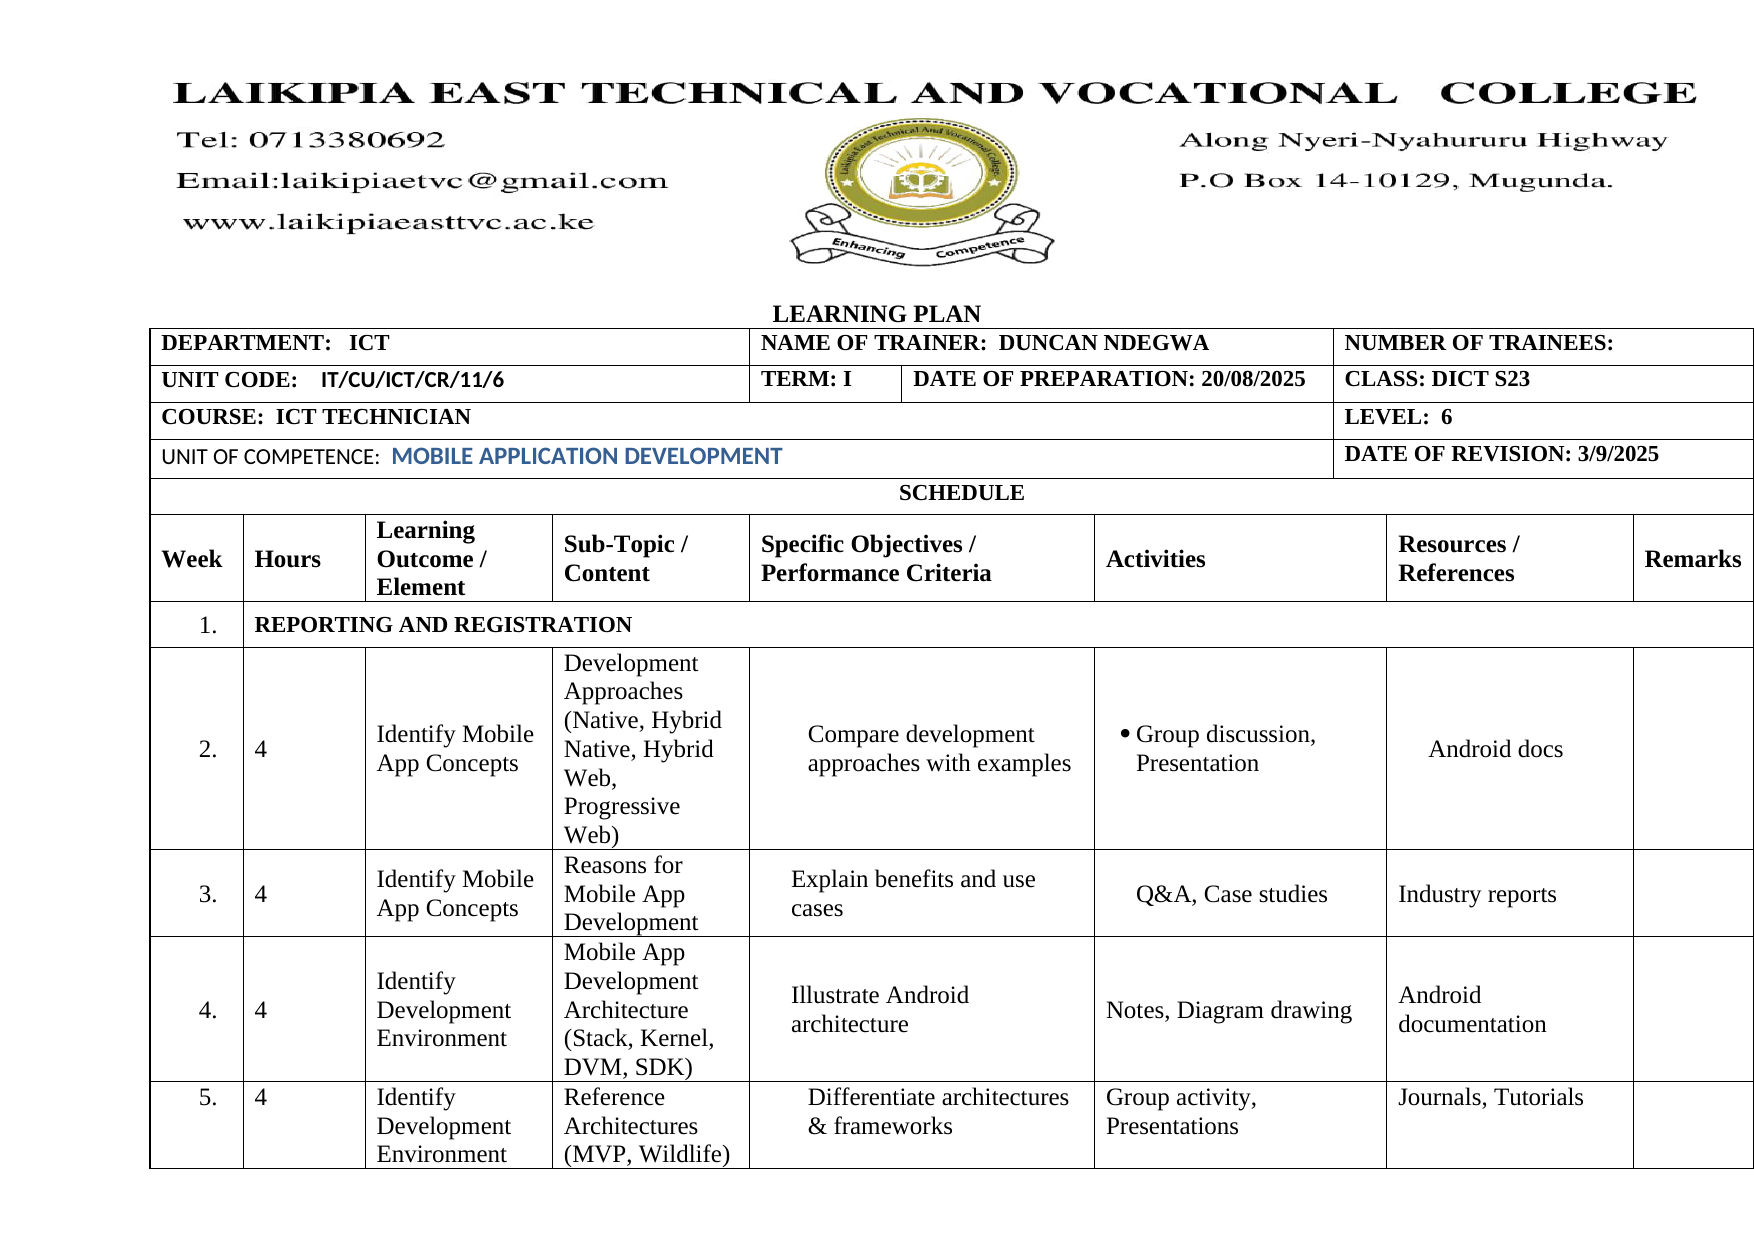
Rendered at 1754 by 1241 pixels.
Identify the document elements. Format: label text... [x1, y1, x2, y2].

table_cell 4 [244, 1082, 365, 1168]
table_cell [1634, 850, 1753, 936]
table_cell [151, 850, 243, 936]
table_cell 4 [244, 937, 365, 1081]
table_cell Reasons for Mobile App Development [553, 850, 749, 936]
table_header NAME OF TRAINER: DUNCAN NDEGWA [750, 329, 1333, 364]
table_cell [1634, 1082, 1753, 1168]
table_cell DATE OF REVISION: 3/9/2025 [1334, 440, 1753, 477]
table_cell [553, 1082, 749, 1168]
table_cell Development Approaches (Native, Hybrid Native, Hybrid Web, Progressive Web) [553, 648, 749, 849]
table_cell UNIT OF COMPETENCE: MOBILE APPLICATION DEVELOPMENT [151, 440, 1333, 477]
table_cell DATE OF PREPARATION: 20/08/2025 [902, 366, 1333, 402]
table_cell Resources / References [1387, 515, 1633, 601]
table_cell Android documentation [1387, 937, 1633, 1081]
table_cell Compare development approaches with examples [750, 648, 1094, 849]
table_cell Hours [244, 515, 365, 601]
table_cell [1634, 937, 1753, 1081]
table_cell Week [151, 515, 243, 601]
table_cell COURSE: ICT TECHNICIAN [151, 403, 1333, 439]
table_cell SCHEDULE [151, 479, 1753, 514]
table_cell Industry reports [1387, 850, 1633, 936]
table_cell Journals, Tutorials [1387, 1082, 1633, 1168]
table_cell Explain benefits and use cases [750, 850, 1094, 936]
table_cell Sub-Topic / Content [553, 515, 749, 601]
table_cell UNIT CODE: IT/CU/ICT/CR/11/6 [151, 366, 749, 402]
table_cell Remarks [1634, 515, 1753, 601]
table_cell Group discussion, Presentation [1095, 648, 1386, 849]
table_cell LEVEL: 6 [1334, 403, 1753, 439]
table_cell [151, 602, 243, 647]
table_cell Android docs [1387, 648, 1633, 849]
table_cell Learning Outcome / Element [366, 515, 552, 601]
table_cell CLASS: DICT S23 [1334, 366, 1753, 402]
text LEARNING PLAN [150, 299, 1604, 328]
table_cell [1095, 1082, 1386, 1168]
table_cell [750, 1082, 1094, 1168]
picture [150, 56, 1713, 275]
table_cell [366, 1082, 552, 1168]
table_cell Q&A, Case studies [1095, 850, 1386, 936]
table_cell [151, 937, 243, 1081]
table_cell Specific Objectives / Performance Criteria [750, 515, 1094, 601]
table_cell Activities [1095, 515, 1386, 601]
table_cell REPORTING AND REGISTRATION [244, 602, 1753, 647]
table_cell [1634, 648, 1753, 849]
table_cell [151, 648, 243, 849]
table_cell [151, 1082, 243, 1168]
table_cell Illustrate Android architecture [750, 937, 1094, 1081]
table_cell 4 [244, 850, 365, 936]
table_cell Identify Development Environment [366, 937, 552, 1081]
table_cell Identify Mobile App Concepts [366, 648, 552, 849]
table_cell Mobile App Development Architecture (Stack, Kernel, DVM, SDK) [553, 937, 749, 1081]
table_cell TERM: I [750, 366, 901, 402]
table_header NUMBER OF TRAINEES: [1334, 329, 1753, 364]
table_cell 4 [244, 648, 365, 849]
table_cell Notes, Diagram drawing [1095, 937, 1386, 1081]
table_header DEPARTMENT: ICT [151, 329, 749, 364]
table_cell Identify Mobile App Concepts [366, 850, 552, 936]
